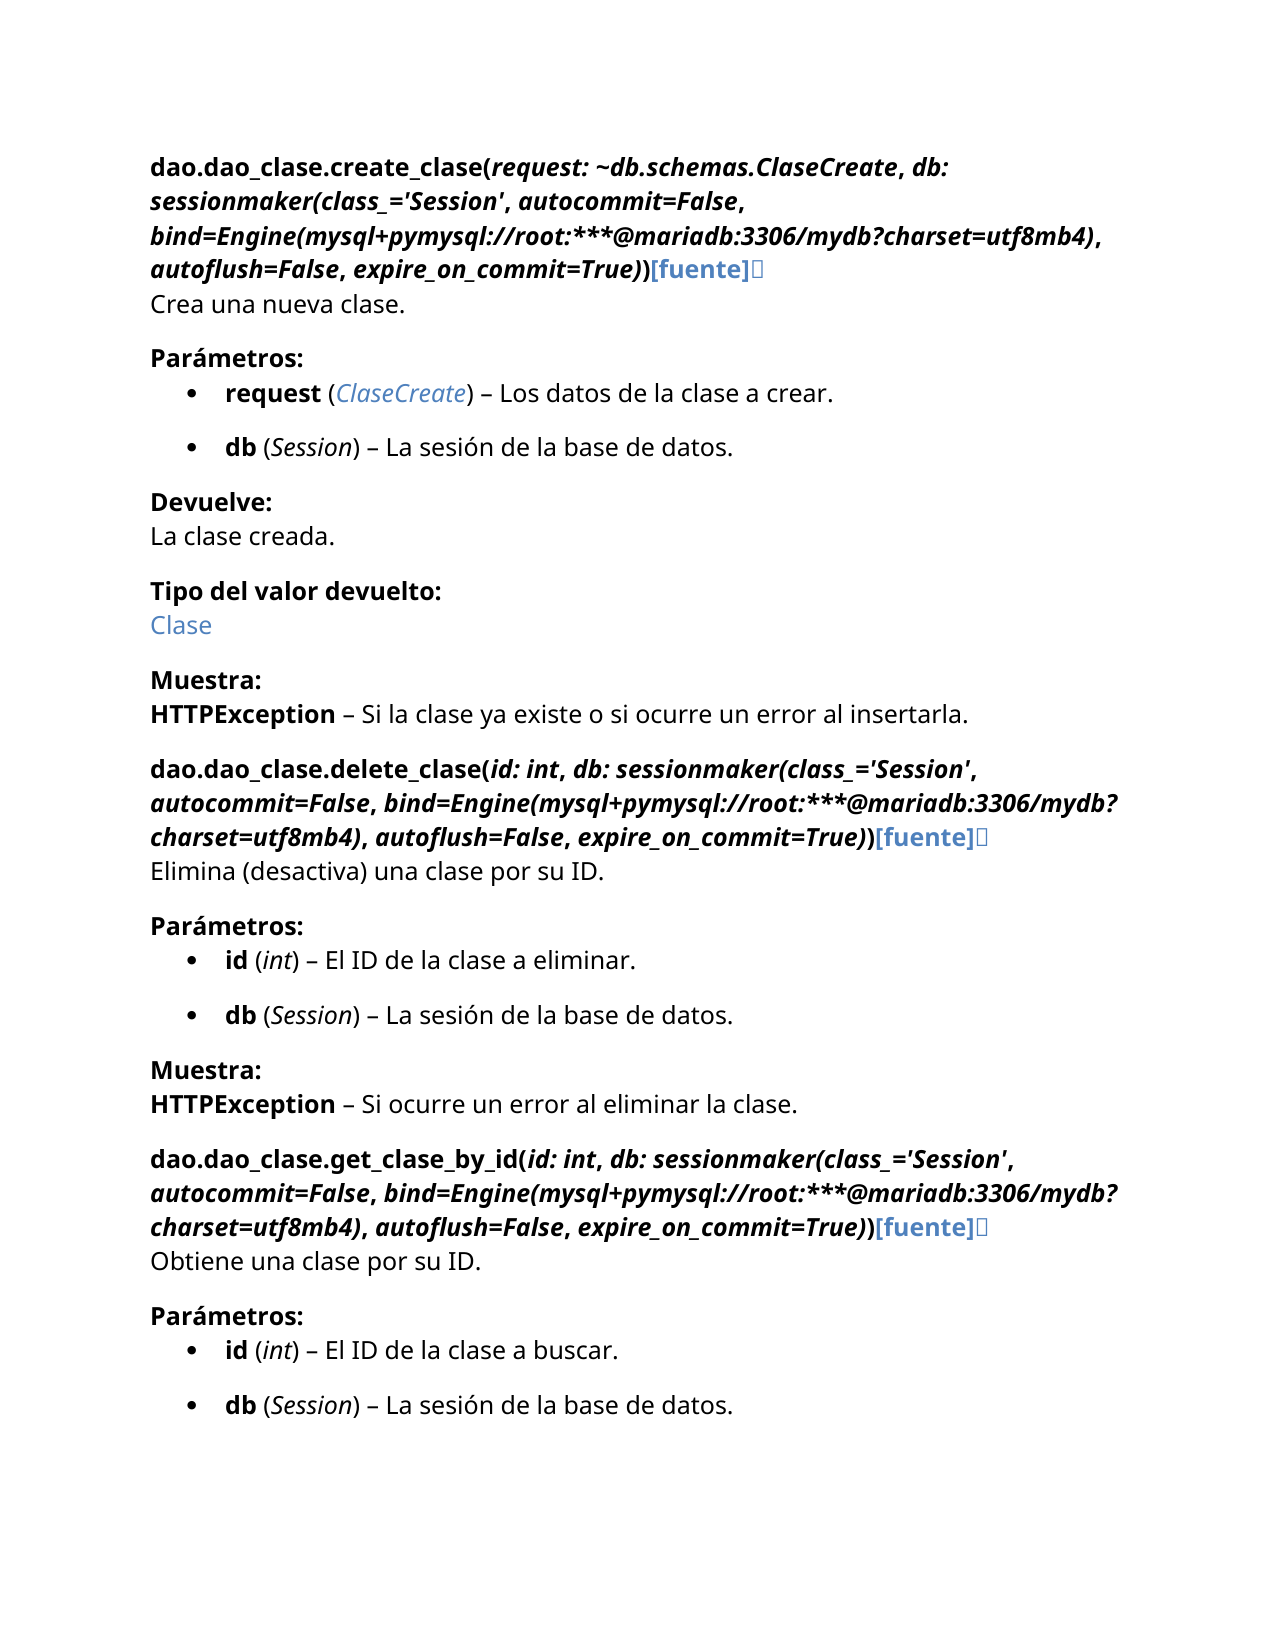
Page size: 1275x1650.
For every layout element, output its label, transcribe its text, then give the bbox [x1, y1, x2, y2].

text Muestra: [150, 663, 1125, 697]
text Tipo del valor devuelto: [150, 574, 1125, 608]
text Devuelve: [150, 485, 1125, 519]
list db (Session) – La sesión de la base de datos. [187, 430, 1125, 464]
list db (Session) – La sesión de la base de datos. [187, 998, 1125, 1032]
list request (ClaseCreate) – Los datos de la clase a crear. [187, 375, 1125, 409]
text Parámetros: [150, 909, 1125, 943]
text dao.dao_clase.create_clase(request: ~db.schemas.ClaseCreate, db: sessionmaker(class_='Session', autocommit=False, bind=Engine(mysql+pymysql://root:***@mariadb:3306/mydb?charset=utf8mb4), autoflush=False, expire_on_commit=True))[fuente] [150, 150, 1125, 286]
text Parámetros: [150, 341, 1125, 375]
text Clase [150, 608, 1125, 642]
text dao.dao_clase.get_clase_by_id(id: int, db: sessionmaker(class_='Session', autocommit=False, bind=Engine(mysql+pymysql://root:***@mariadb:3306/mydb?charset=utf8mb4), autoflush=False, expire_on_commit=True))[fuente] [150, 1142, 1125, 1244]
text Parámetros: [150, 1299, 1125, 1333]
text HTTPException – Si la clase ya existe o si ocurre un error al insertarla. [150, 697, 1125, 731]
text dao.dao_clase.delete_clase(id: int, db: sessionmaker(class_='Session', autocommit=False, bind=Engine(mysql+pymysql://root:***@mariadb:3306/mydb?charset=utf8mb4), autoflush=False, expire_on_commit=True))[fuente] [150, 752, 1125, 854]
list id (int) – El ID de la clase a buscar. [187, 1333, 1125, 1367]
text La clase creada. [150, 519, 1125, 553]
text Elimina (desactiva) una clase por su ID. [150, 854, 1125, 888]
text Muestra: [150, 1053, 1125, 1087]
text HTTPException – Si ocurre un error al eliminar la clase. [150, 1087, 1125, 1121]
text Crea una nueva clase. [150, 286, 1125, 320]
text Obtiene una clase por su ID. [150, 1244, 1125, 1278]
list id (int) – El ID de la clase a eliminar. [187, 943, 1125, 977]
list db (Session) – La sesión de la base de datos. [187, 1388, 1125, 1422]
